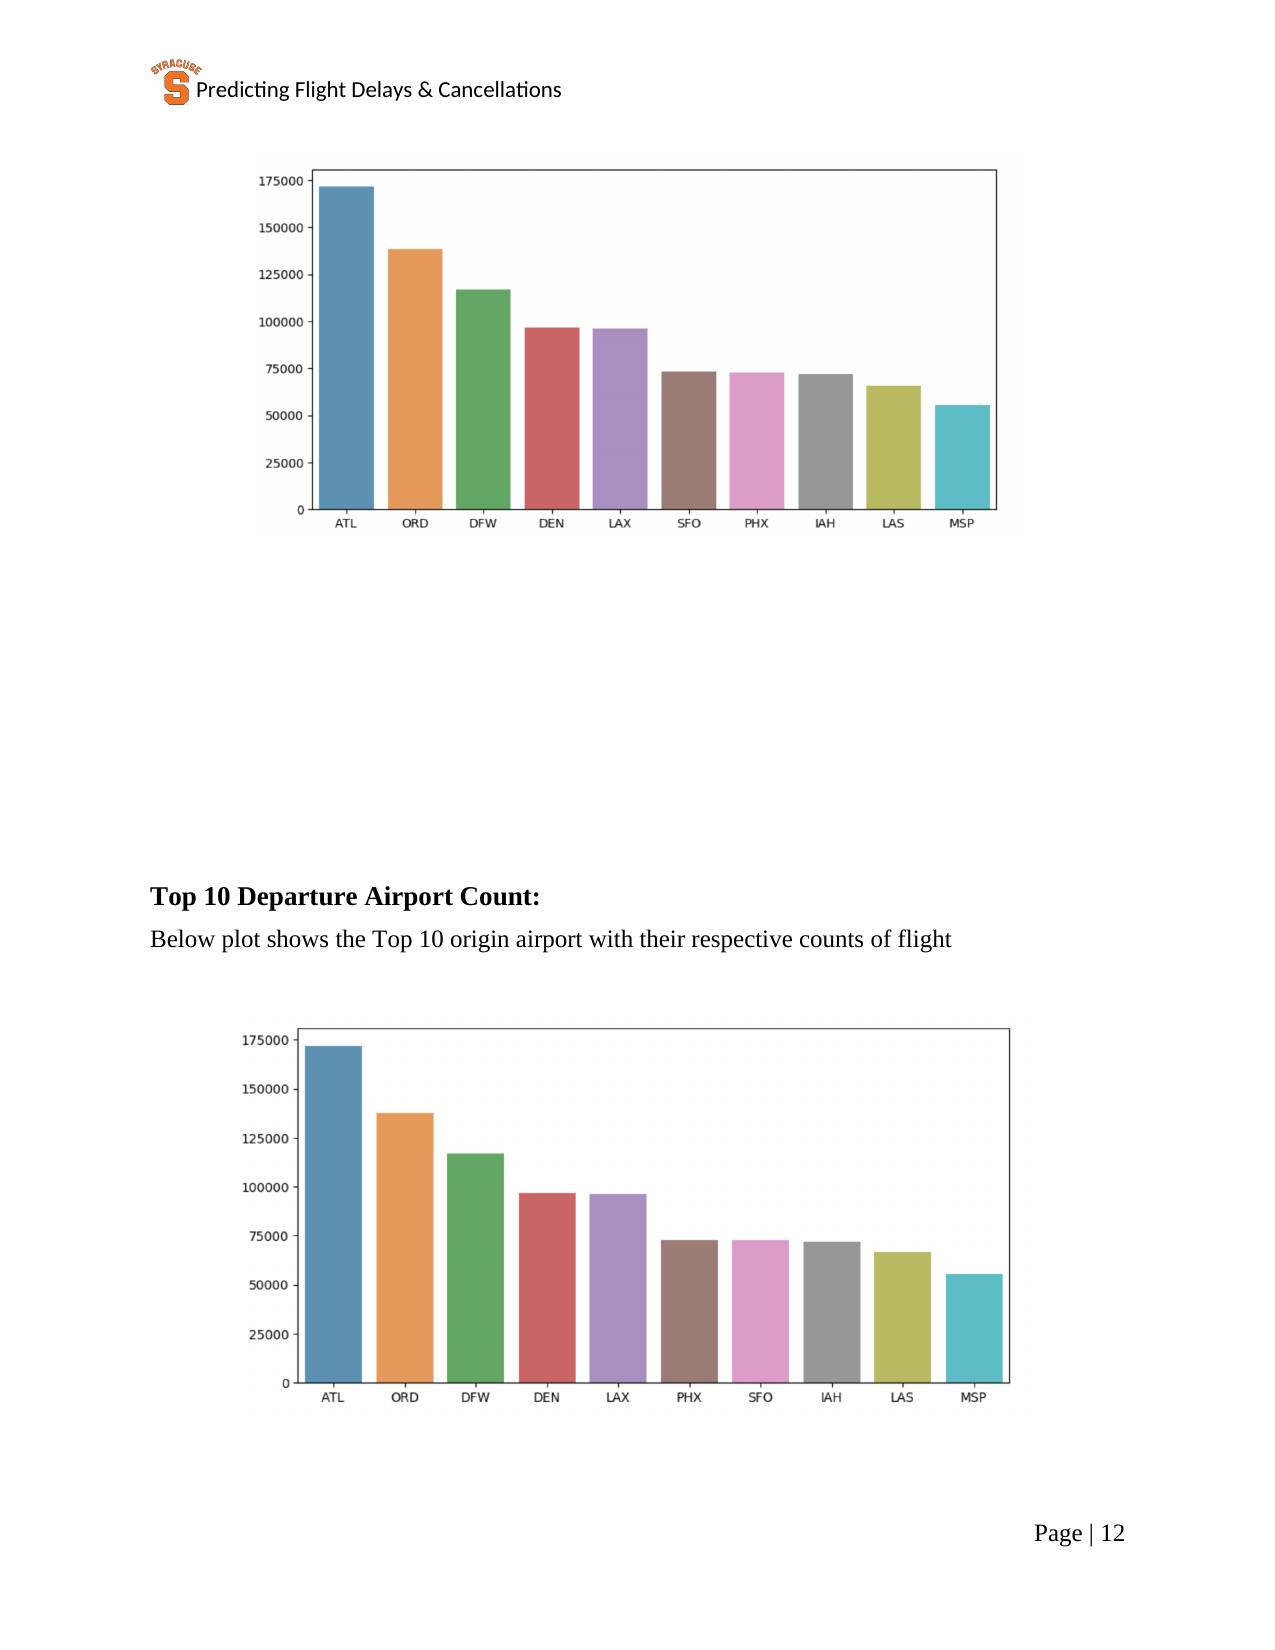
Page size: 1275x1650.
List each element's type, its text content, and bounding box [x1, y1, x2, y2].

text Top 10 Departure Airport Count: [150, 880, 1125, 912]
picture [233, 1006, 1042, 1420]
picture [150, 58, 203, 109]
picture [251, 150, 1024, 538]
text Below plot shows the Top 10 origin airport with their respective counts of flight [150, 924, 1125, 953]
